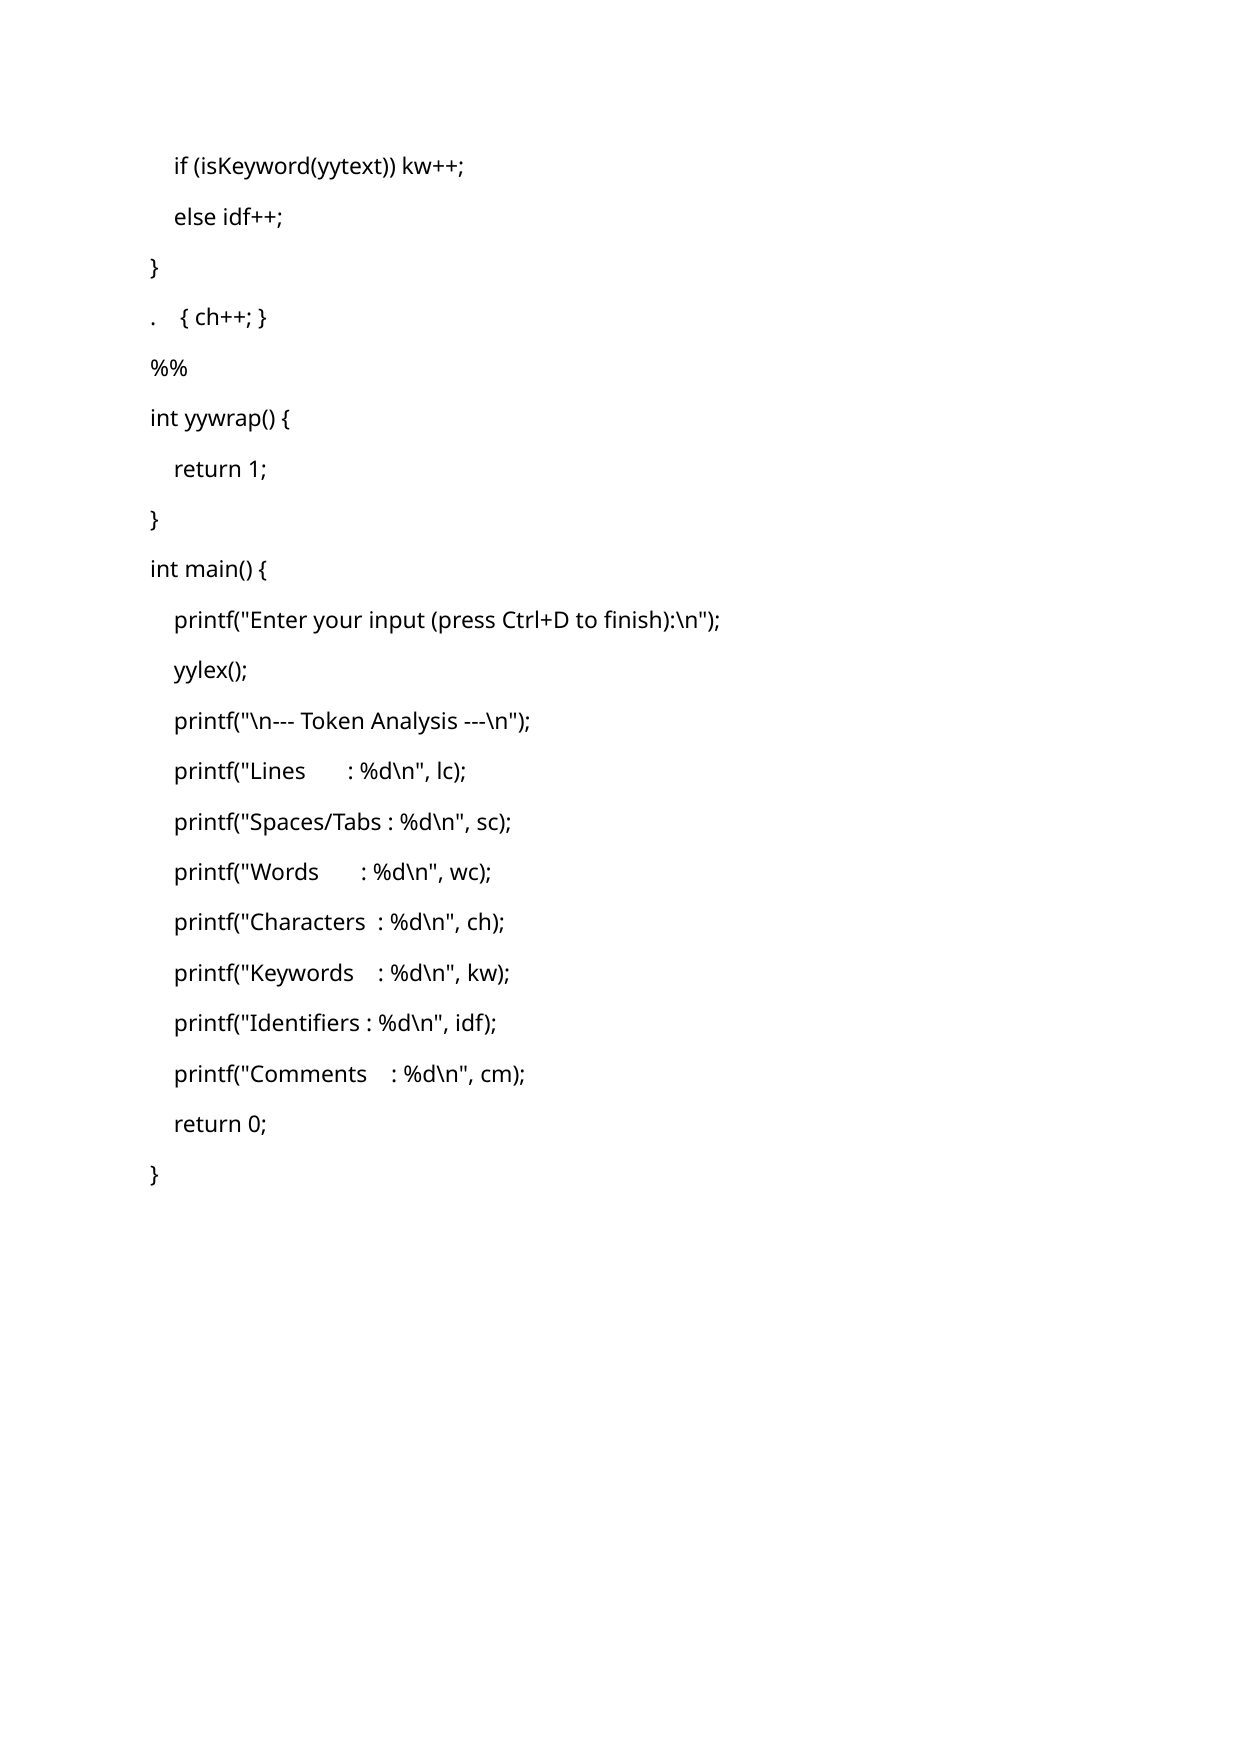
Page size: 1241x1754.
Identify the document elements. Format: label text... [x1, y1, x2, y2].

text } [150, 251, 1090, 282]
text yylex(); [150, 654, 1090, 685]
text printf("Enter your input (press Ctrl+D to finish):\n"); [150, 604, 1090, 635]
text int main() { [150, 553, 1090, 584]
text } [150, 1158, 1090, 1189]
text else idf++; [150, 200, 1090, 232]
text printf("Identifiers : %d\n", idf); [150, 1007, 1090, 1038]
text int yywrap() { [150, 402, 1090, 433]
text } [150, 503, 1090, 534]
text printf("Characters : %d\n", ch); [150, 906, 1090, 937]
text if (isKeyword(yytext)) kw++; [150, 150, 1090, 181]
text printf("Lines : %d\n", lc); [150, 755, 1090, 786]
text . { ch++; } [150, 301, 1090, 332]
text return 1; [150, 452, 1090, 484]
text printf("Keywords : %d\n", kw); [150, 957, 1090, 988]
text printf("Spaces/Tabs : %d\n", sc); [150, 805, 1090, 837]
text return 0; [150, 1108, 1090, 1139]
text %% [150, 352, 1090, 383]
text printf("\n--- Token Analysis ---\n"); [150, 704, 1090, 736]
text printf("Words : %d\n", wc); [150, 856, 1090, 887]
text printf("Comments : %d\n", cm); [150, 1057, 1090, 1089]
